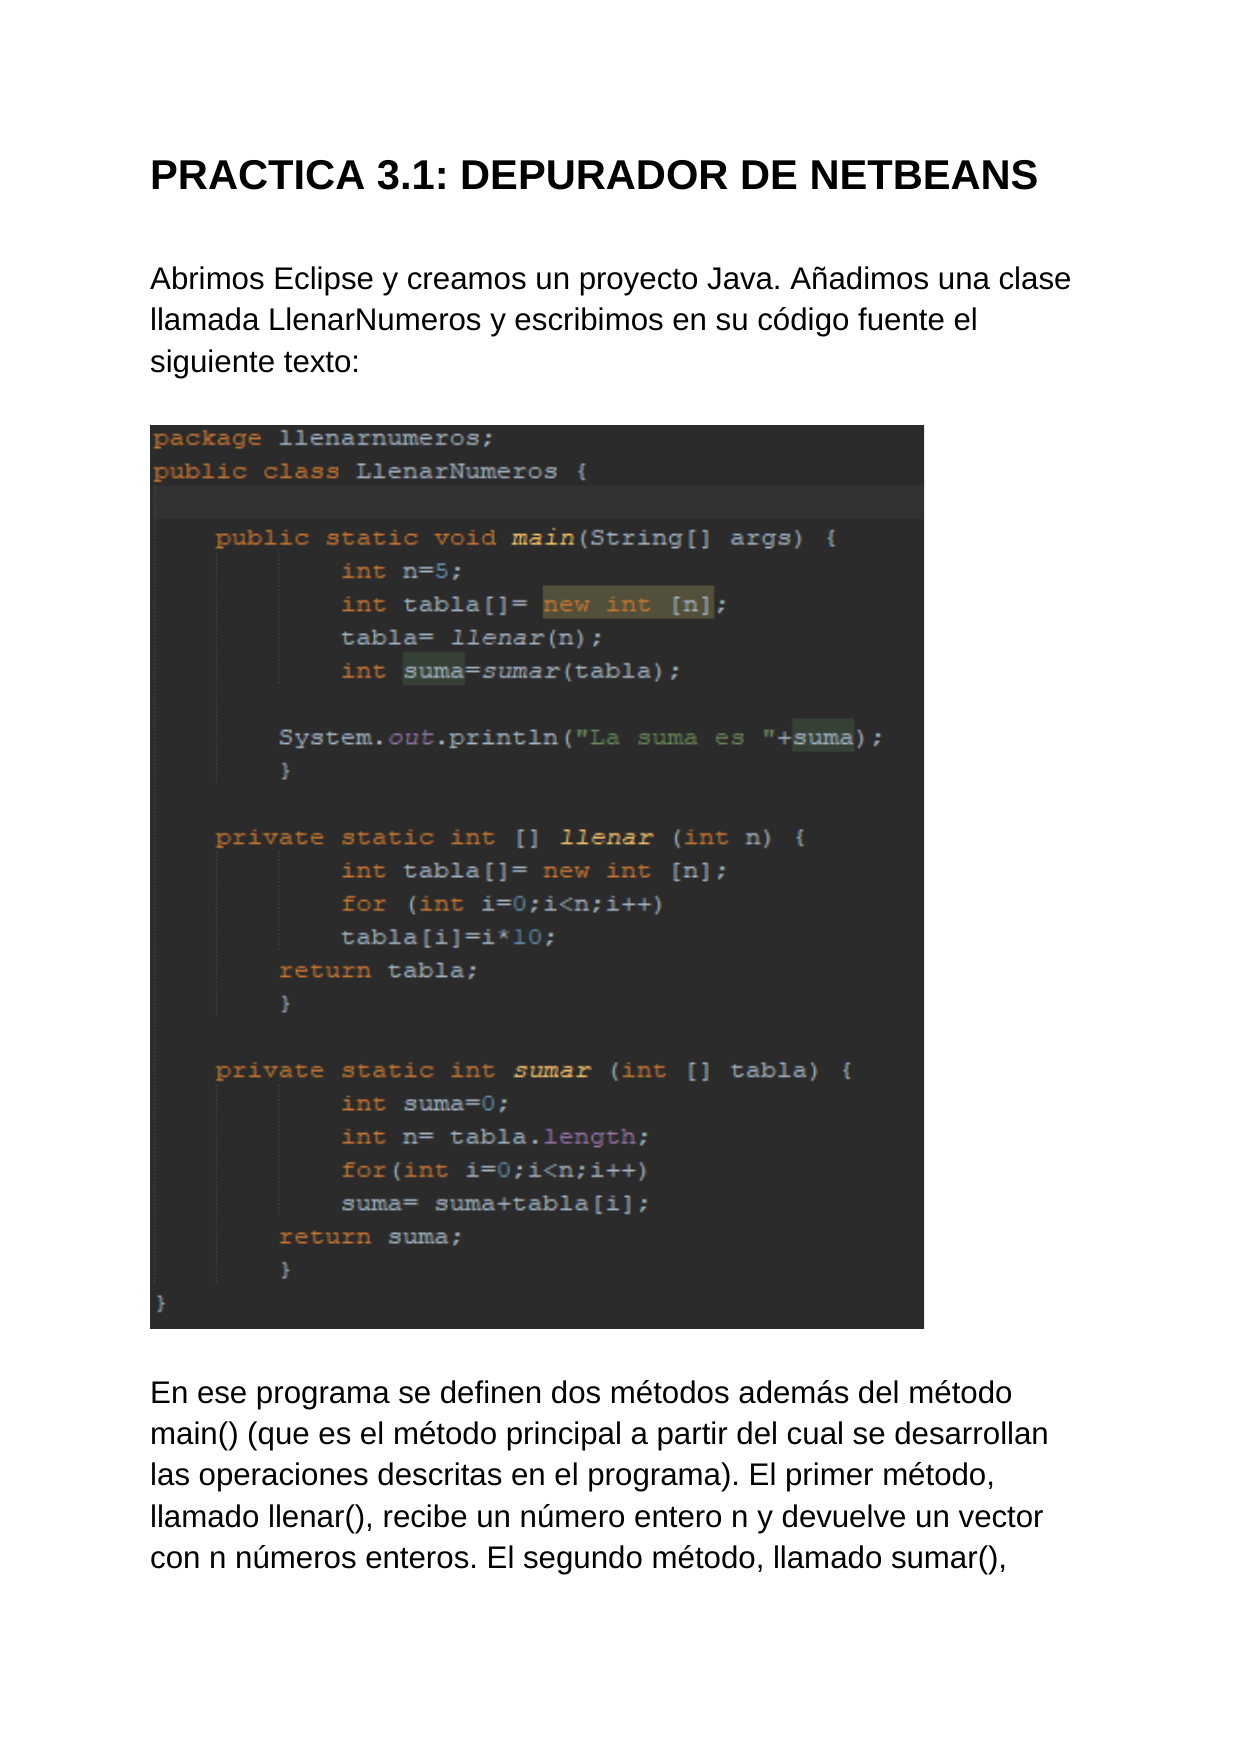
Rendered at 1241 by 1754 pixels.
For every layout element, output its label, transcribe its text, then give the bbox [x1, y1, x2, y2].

picture [150, 425, 925, 1329]
text PRACTICA 3.1: DEPURADOR DE NETBEANS [150, 150, 1090, 198]
text Abrimos Eclipse y creamos un proyecto Java. Añadimos una clase llamada LlenarNumeros y escribimos en su código fuente el siguiente texto: [150, 260, 1090, 379]
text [150, 1374, 1090, 1575]
